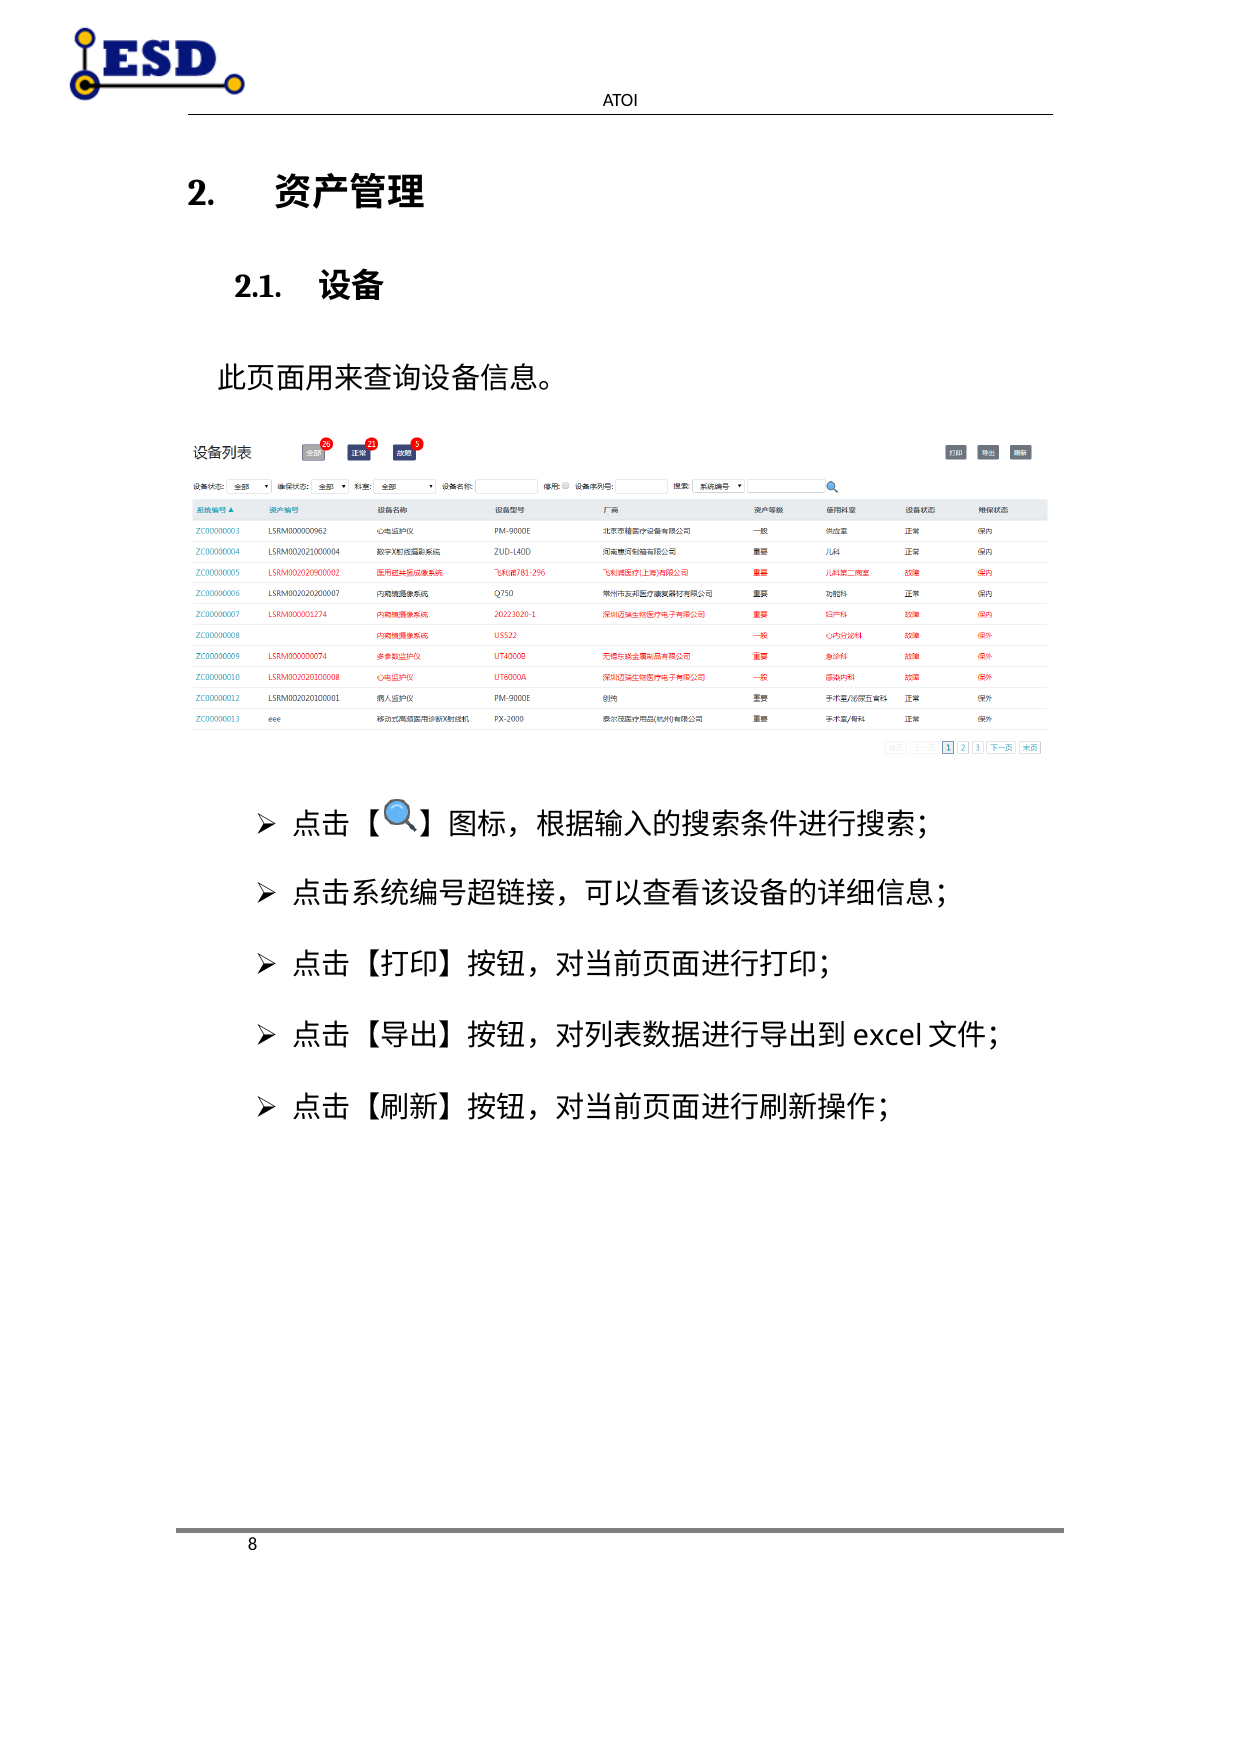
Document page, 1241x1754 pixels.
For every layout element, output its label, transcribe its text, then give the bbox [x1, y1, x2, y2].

subtitle 资产管理 [187, 156, 1053, 221]
picture [380, 795, 419, 835]
list 点击【打印】按钮，对当前页面进行打印； [255, 929, 1053, 994]
list 点击【导出】按钮，对列表数据进行导出到excel文件； [255, 1000, 1053, 1065]
list 点击【】图标，根据输入的搜索条件进行搜索； [255, 787, 1053, 852]
picture [187, 435, 1053, 757]
list 点击【刷新】按钮，对当前页面进行刷新操作； [255, 1072, 1053, 1137]
list 点击系统编号超链接，可以查看该设备的详细信息； [255, 858, 1053, 923]
subtitle 设备 [234, 250, 1053, 315]
picture [65, 23, 251, 106]
text 此页面用来查询设备信息。 [187, 343, 1053, 408]
